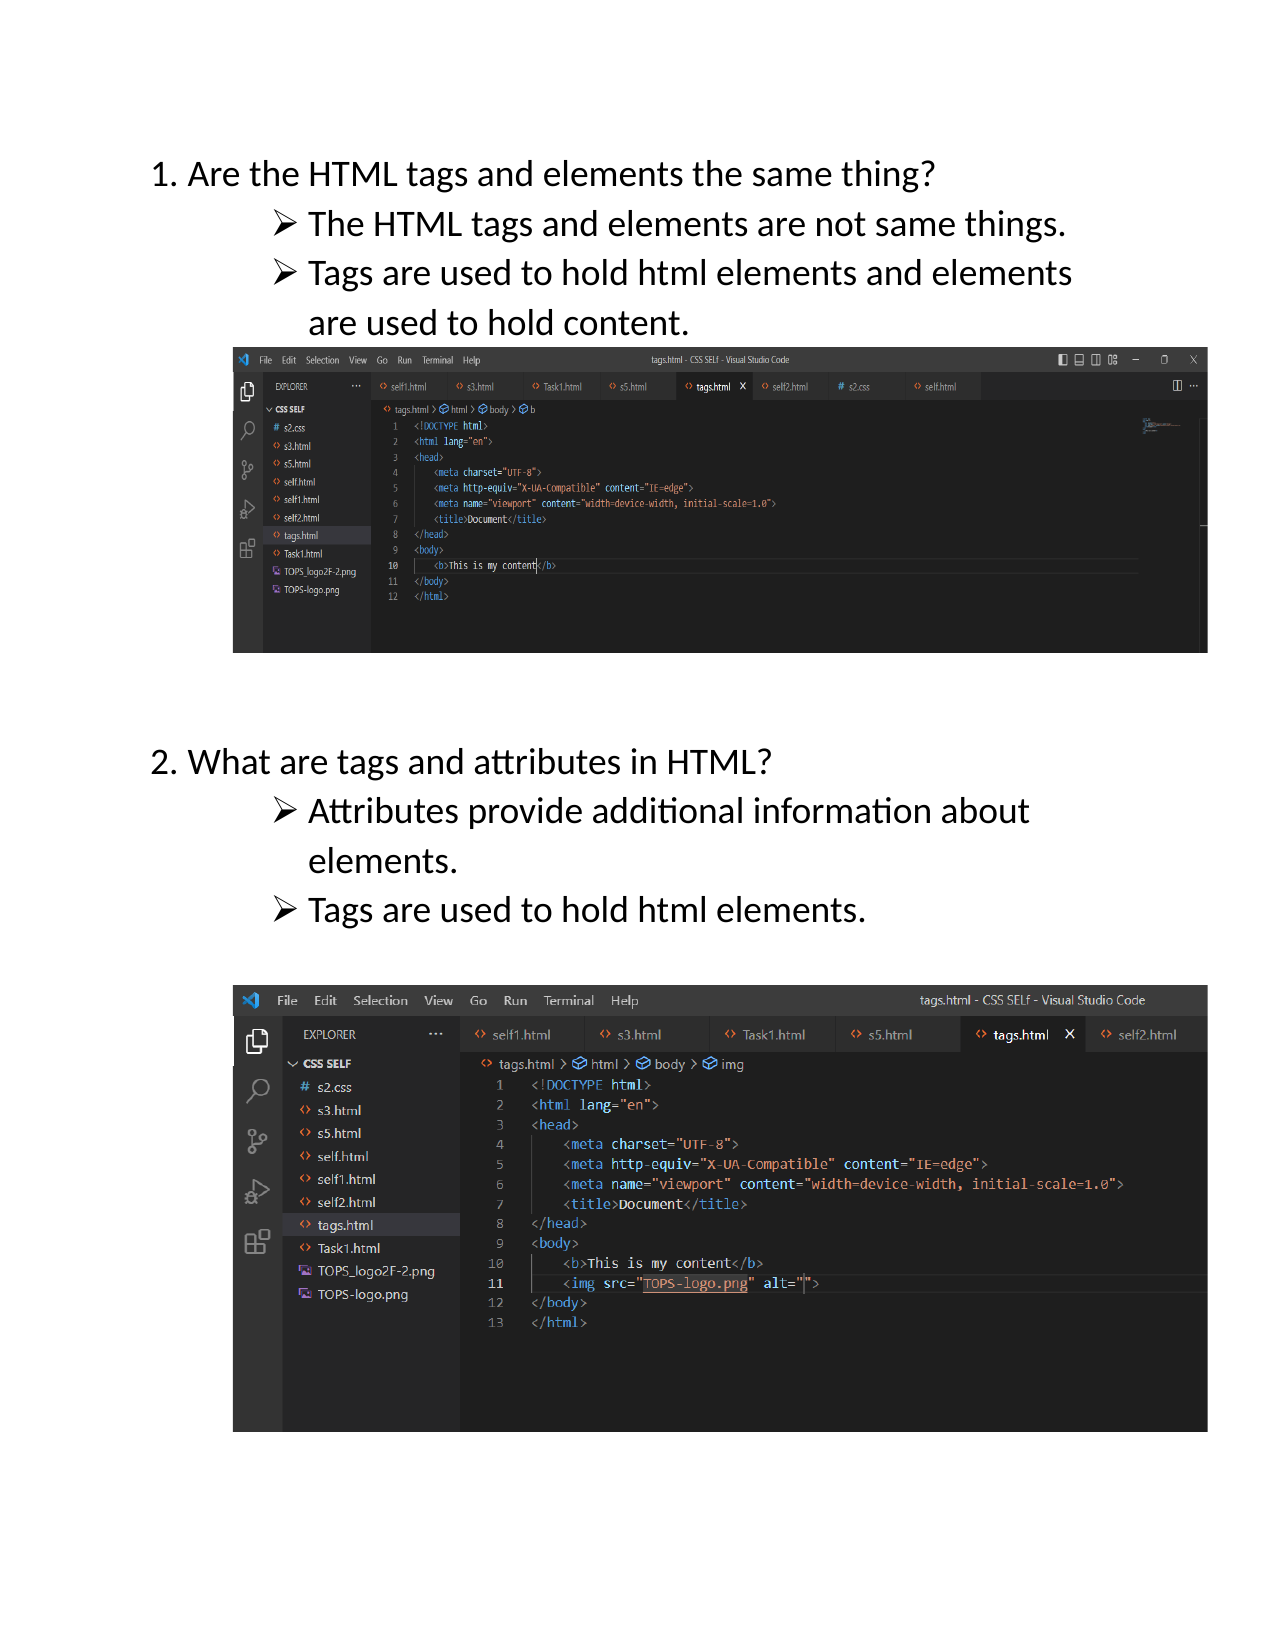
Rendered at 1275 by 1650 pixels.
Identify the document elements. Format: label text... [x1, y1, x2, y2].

list Tags are used to hold html elements. [270, 886, 1125, 932]
list What are tags and attributes in HTML? [150, 738, 1125, 783]
list Attributes provide additional information about elements. [270, 787, 1125, 882]
picture [232, 347, 1208, 653]
list Tags are used to hold html elements and elements are used to hold content. [270, 249, 1125, 344]
list The HTML tags and elements are not same things. [270, 199, 1125, 245]
picture [232, 985, 1208, 1432]
list Are the HTML tags and elements the same thing? [150, 150, 1125, 196]
